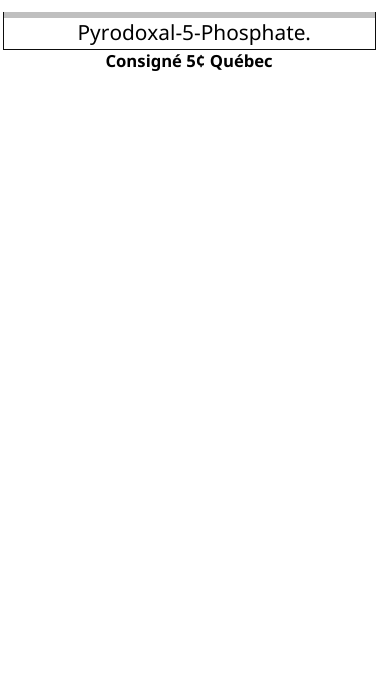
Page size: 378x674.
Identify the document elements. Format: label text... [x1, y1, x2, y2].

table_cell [4, 18, 375, 48]
text Consigné 5¢ Québec [3, 50, 375, 72]
